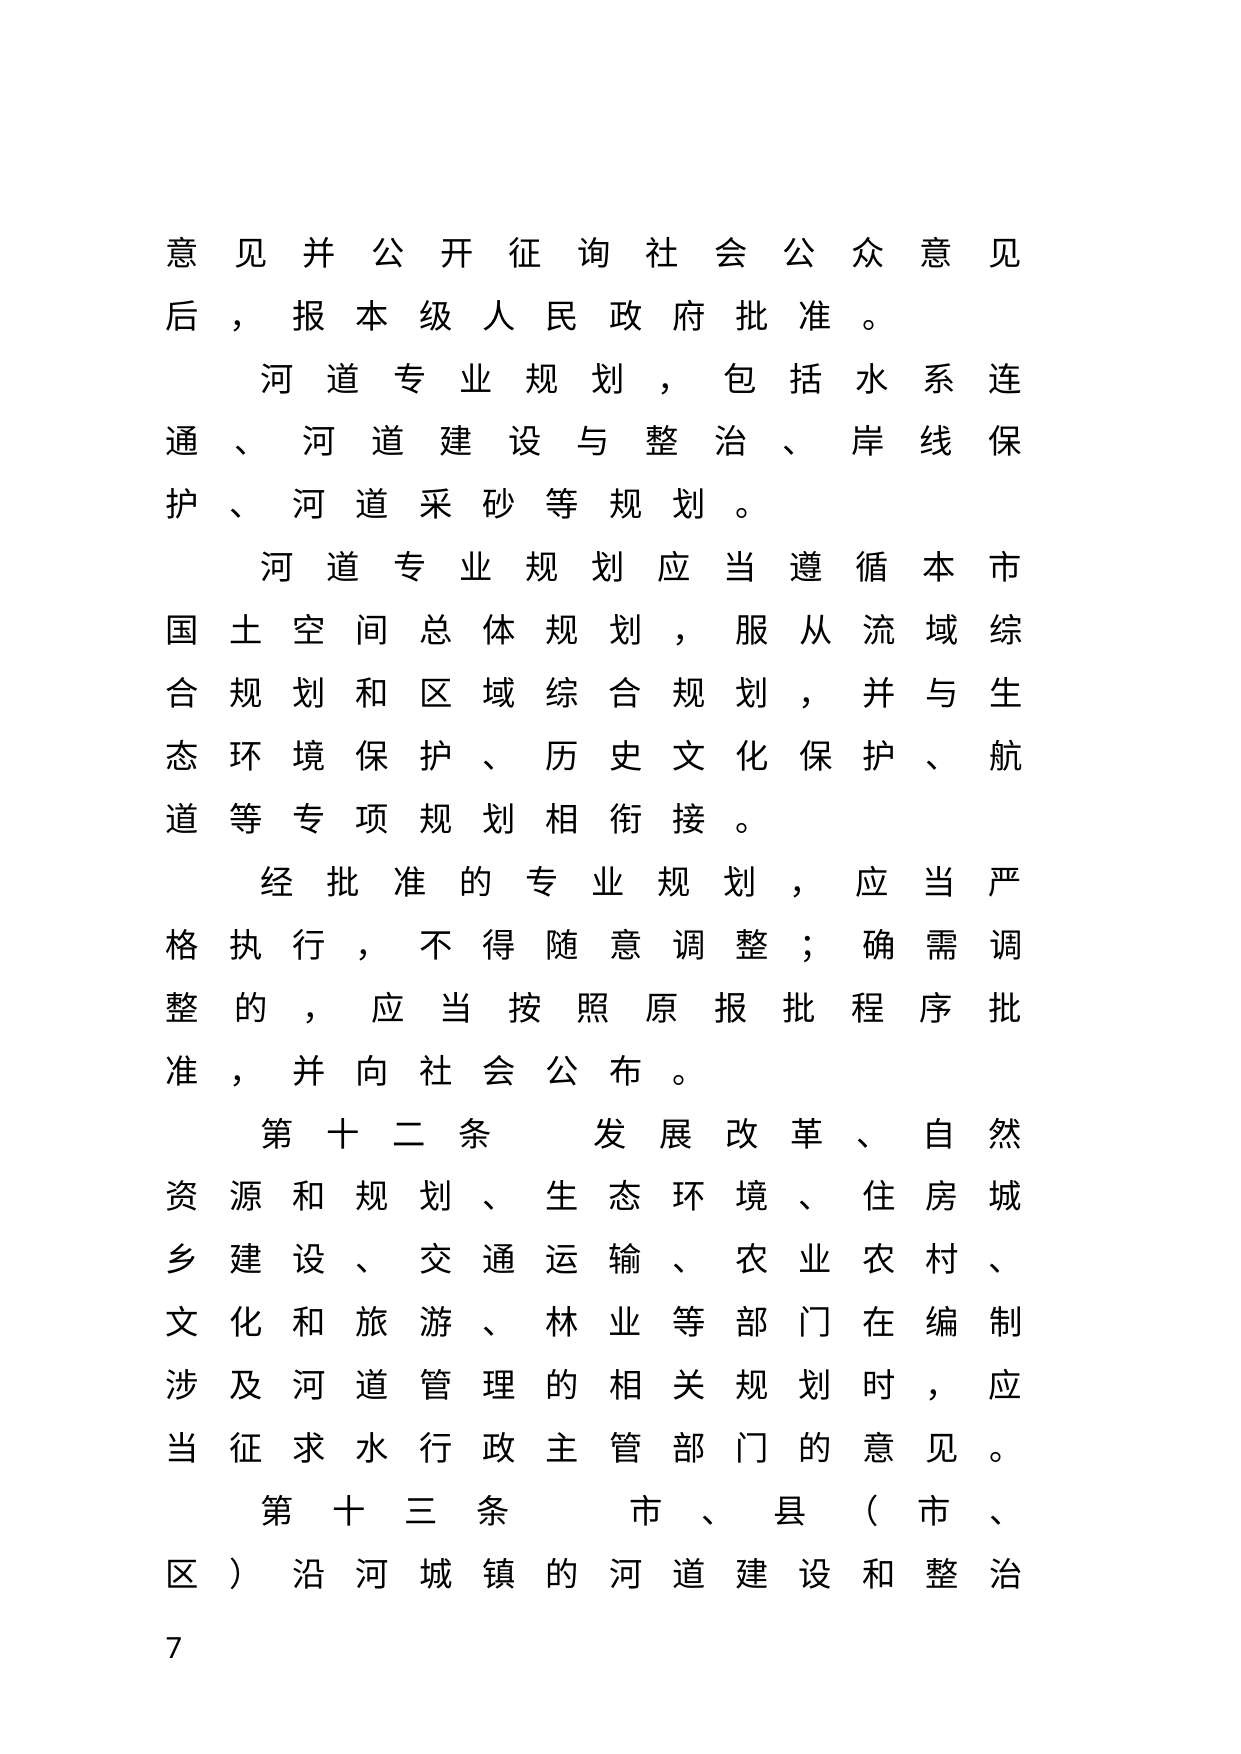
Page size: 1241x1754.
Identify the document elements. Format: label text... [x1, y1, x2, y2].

text 第十二条 发展改革、自然资源和规划、生态环境、住房城乡建设、交通运输、农业农村、文化和旅游、林业等部门在编制涉及河道管理的相关规划时，应当征求水行政主管部门的意见。 [166, 1100, 1052, 1477]
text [166, 219, 1052, 345]
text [166, 1477, 1052, 1603]
text 河道专业规划应当遵循本市国土空间总体规划，服从流域综合规划和区域综合规划，并与生态环境保护、历史文化保护、航道等专项规划相衔接。 [166, 534, 1052, 848]
text 经批准的专业规划，应当严格执行，不得随意调整；确需调整的，应当按照原报批程序批准，并向社会公布。 [166, 848, 1052, 1100]
text 河道专业规划，包括水系连通、河道建设与整治、岸线保护、河道采砂等规划。 [166, 345, 1052, 534]
